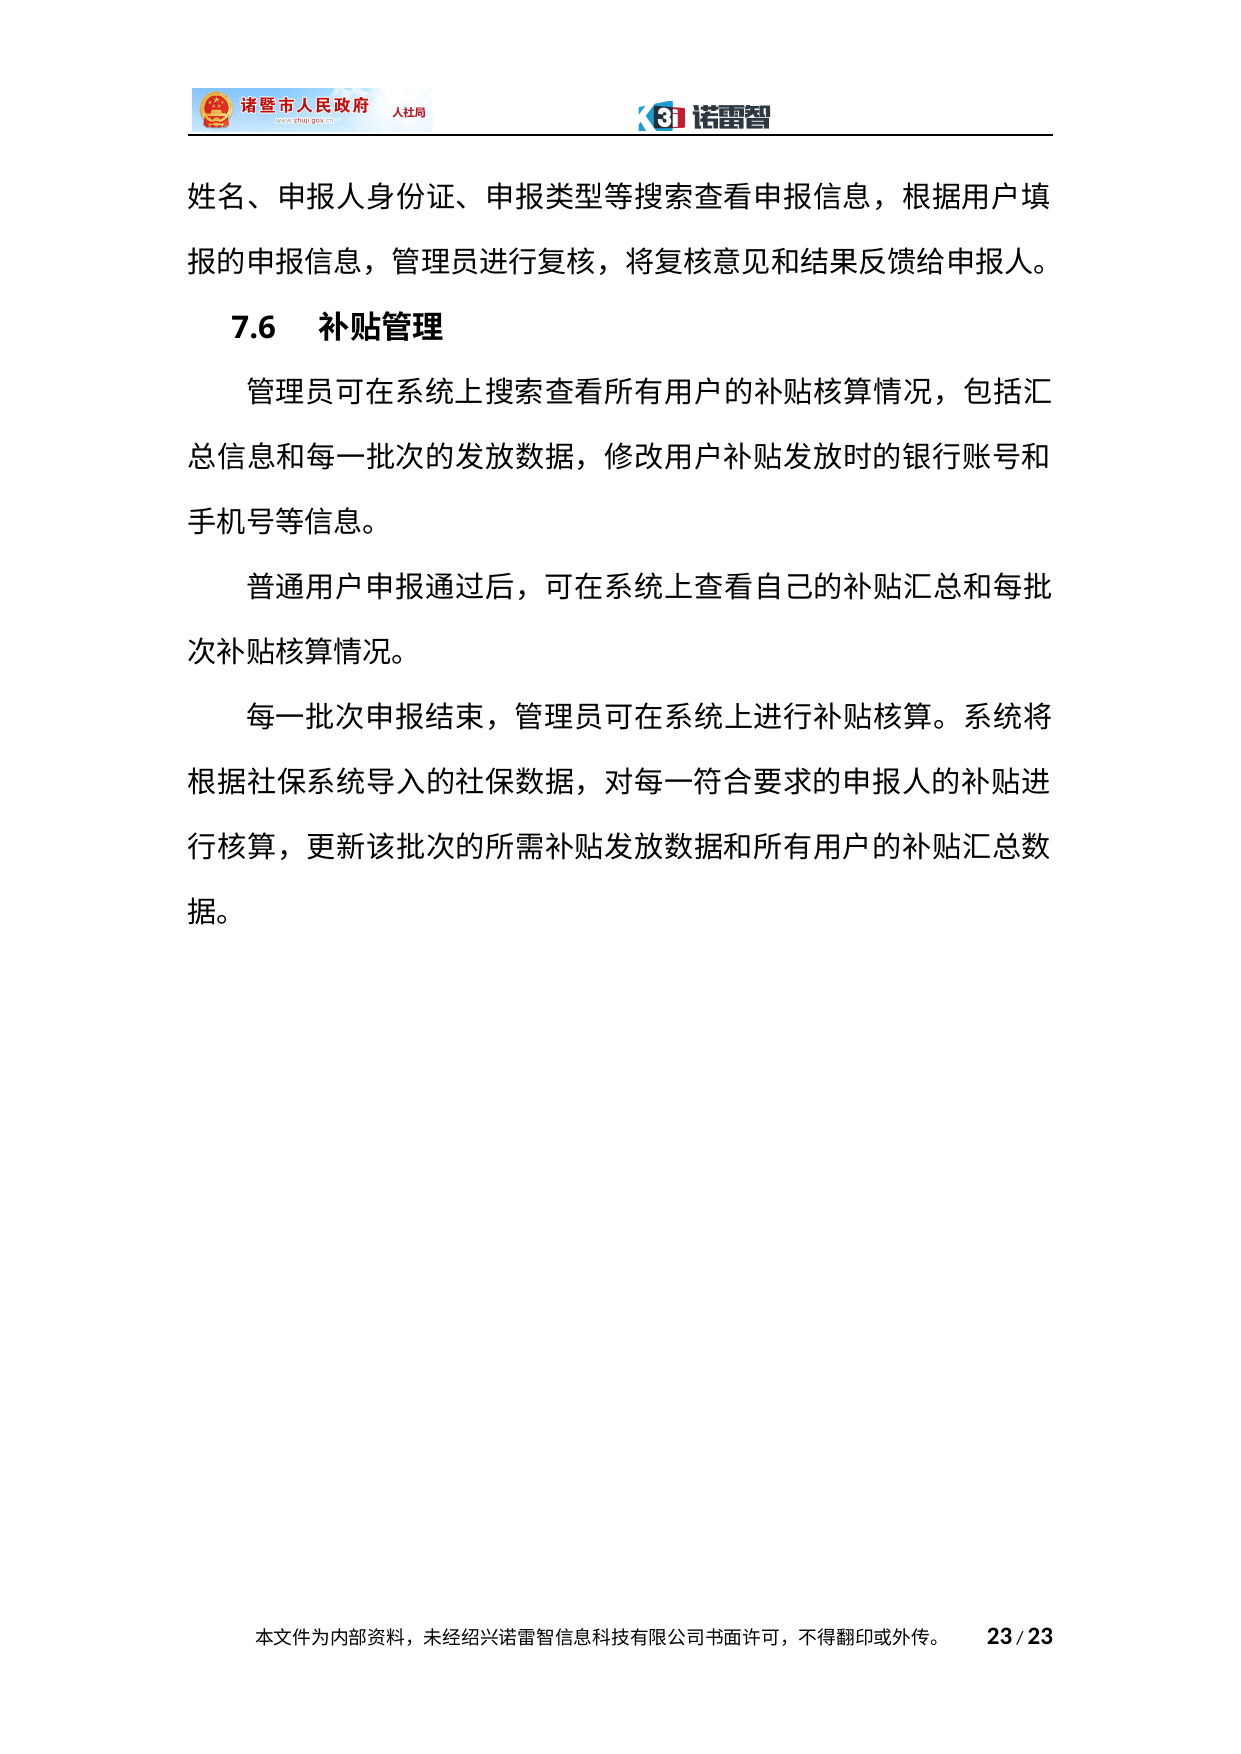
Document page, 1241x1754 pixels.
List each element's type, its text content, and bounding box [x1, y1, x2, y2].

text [187, 162, 1053, 292]
picture [191, 88, 433, 132]
text 管理员可在系统上搜索查看所有用户的补贴核算情况，包括汇总信息和每一批次的发放数据，修改用户补贴发放时的银行账号和手机号等信息。 [187, 357, 1053, 552]
picture [635, 101, 772, 132]
text 普通用户申报通过后，可在系统上查看自己的补贴汇总和每批次补贴核算情况。 [187, 552, 1053, 682]
text 每一批次申报结束，管理员可在系统上进行补贴核算。系统将根据社保系统导入的社保数据，对每一符合要求的申报人的补贴进行核算，更新该批次的所需补贴发放数据和所有用户的补贴汇总数据。 [187, 682, 1053, 942]
list 补贴管理 [231, 292, 1053, 357]
